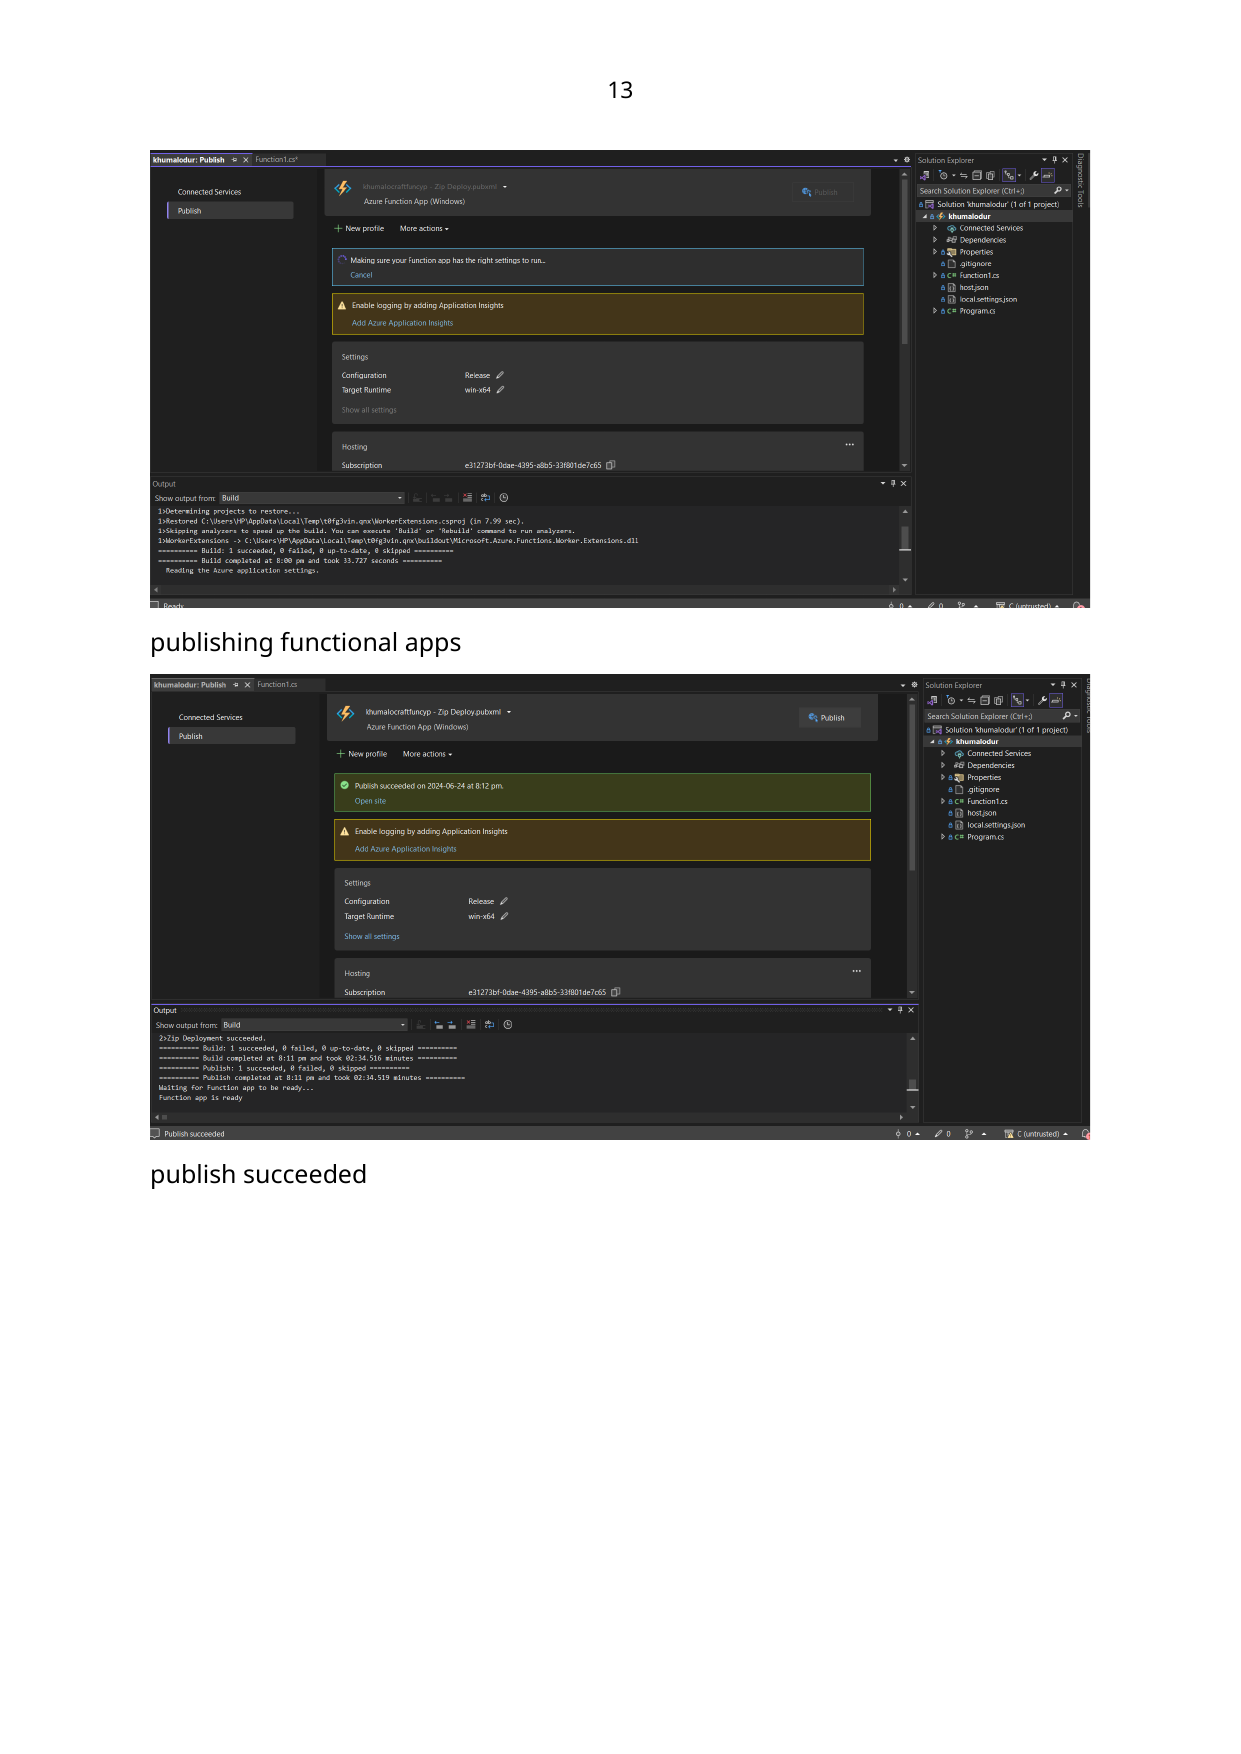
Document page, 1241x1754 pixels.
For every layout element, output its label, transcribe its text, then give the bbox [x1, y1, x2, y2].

picture [150, 150, 1091, 608]
text created function appcreated mvc projectdurable functions runningpublishing functional appspublish succeededfunctional apps on azurecreate the storage accountdeployed storage accountcreate functional app [150, 608, 1090, 674]
text created function appcreated mvc projectdurable functions runningpublishing functional appspublish succeededfunctional apps on azurecreate the storage accountdeployed storage accountcreate functional app [150, 1140, 1090, 1191]
picture [150, 674, 1091, 1140]
